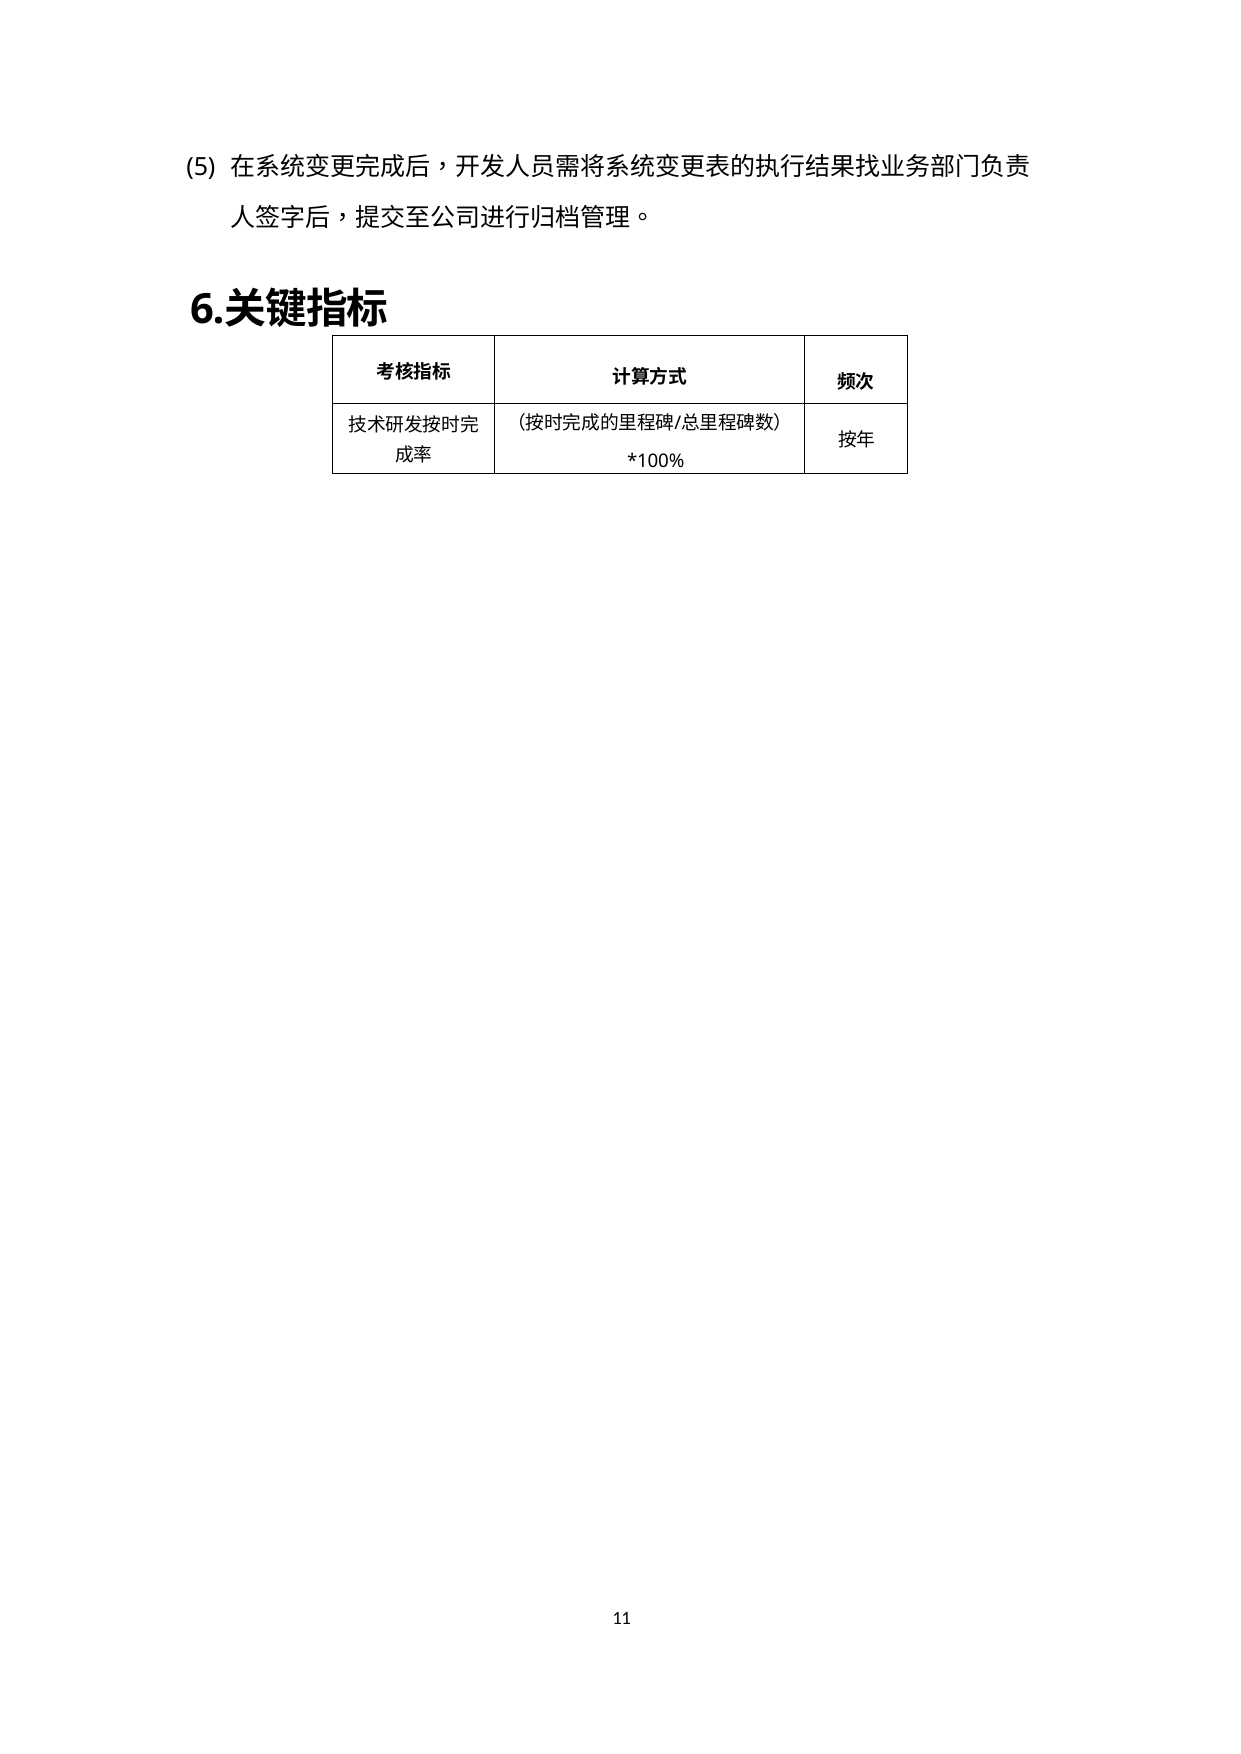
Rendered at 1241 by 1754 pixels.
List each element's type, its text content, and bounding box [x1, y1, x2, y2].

table_cell （按时完成的里程碑/总里程碑数） *100% [495, 404, 804, 472]
list 在系统变更完成后，开发人员需将系统变更表的执行结果找业务部门负责人签字后，提交至公司进行归档管理。 [186, 149, 1054, 234]
table_header 考核指标 [333, 336, 494, 402]
text 6.关键指标 [190, 279, 1054, 334]
table_header 计算方式 [495, 336, 804, 402]
table_header 频次 [805, 336, 907, 402]
table_cell 按年 [805, 404, 907, 472]
table_cell 技术研发按时完成率 [333, 404, 494, 472]
